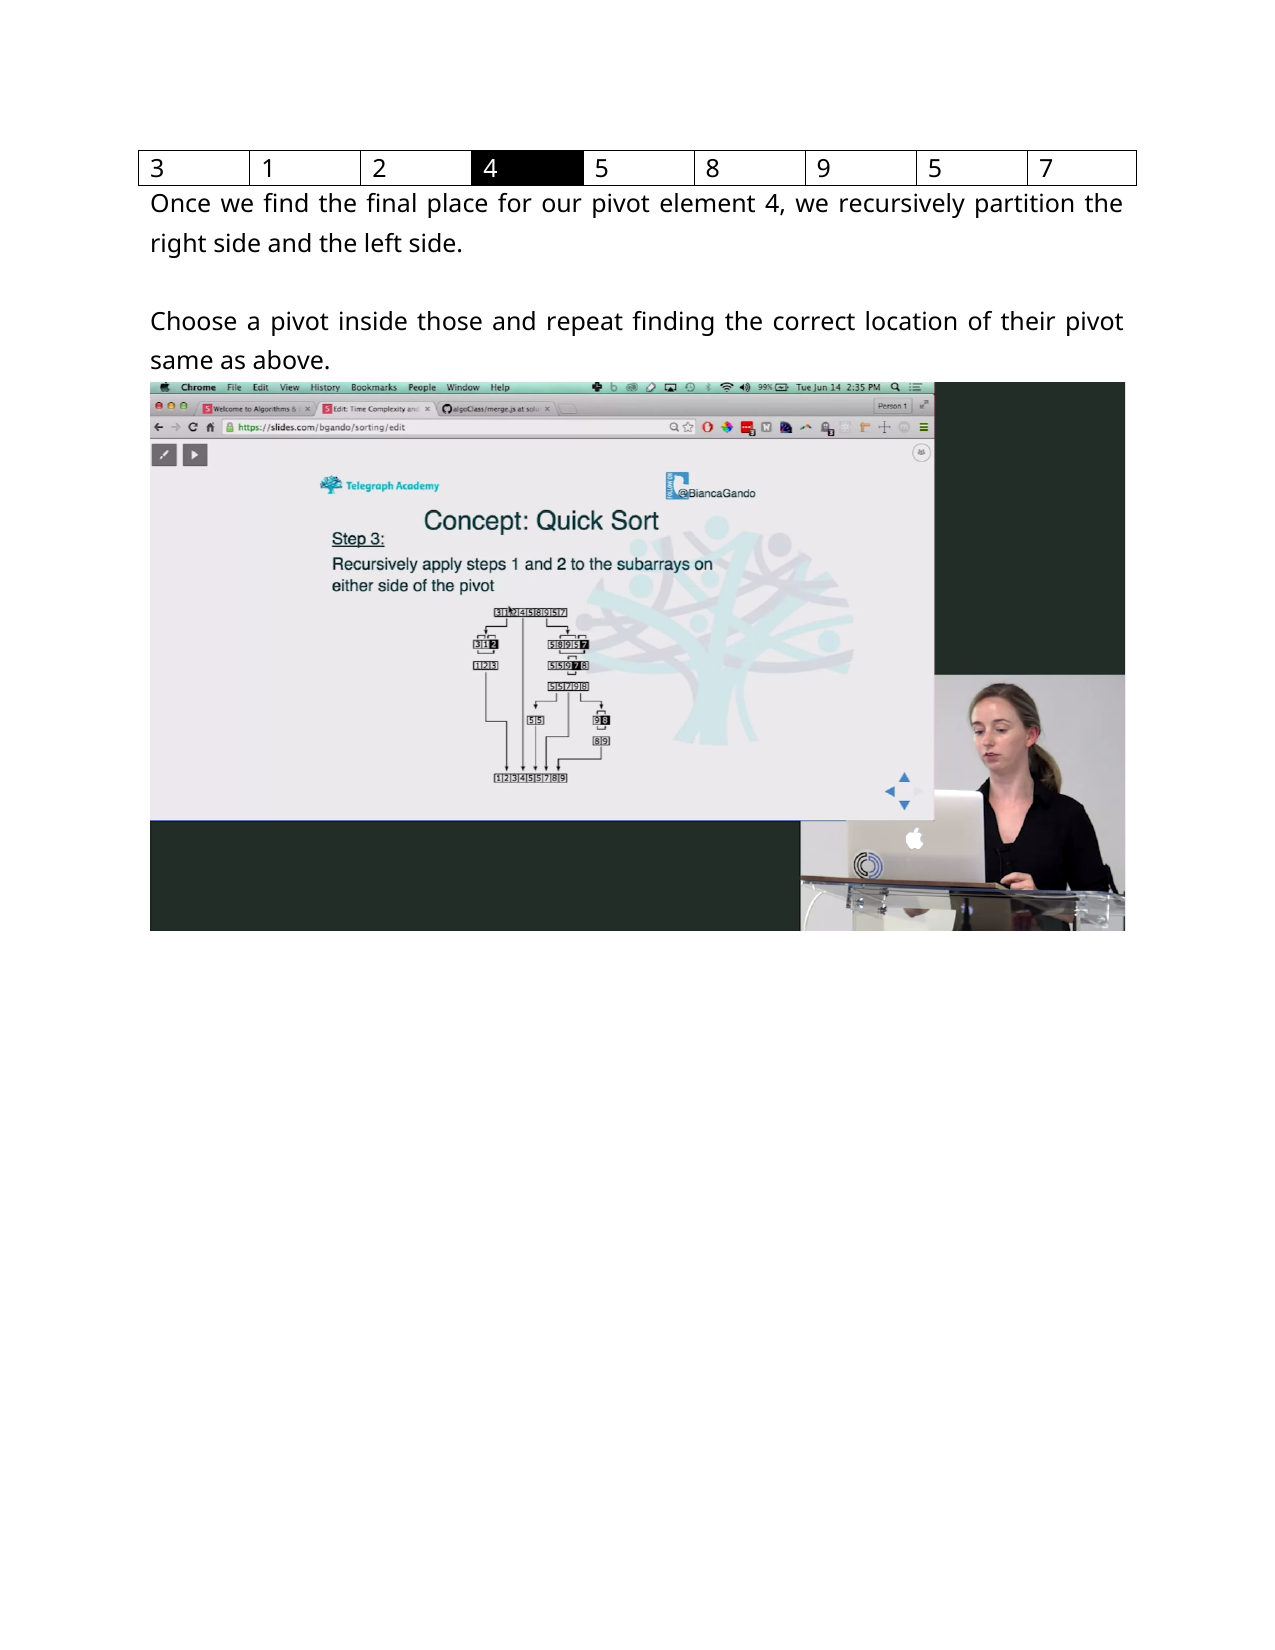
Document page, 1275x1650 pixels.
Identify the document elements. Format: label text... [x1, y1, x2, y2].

table_header 2 [361, 151, 471, 185]
table_header 5 [917, 151, 1027, 185]
table_header 7 [1028, 151, 1136, 185]
table_header 8 [695, 151, 805, 185]
table_header 1 [250, 151, 360, 185]
table_header 4 [472, 151, 583, 185]
text Once we find the final place for our pivot element 4, we recursively partition the right side and the left side. [150, 186, 1125, 259]
table_header 9 [806, 151, 916, 185]
table_header 5 [584, 151, 694, 185]
picture [150, 382, 1125, 931]
text Choose a pivot inside those and repeat finding the correct location of their pivot same as above. [150, 304, 1125, 377]
table_header 3 [139, 151, 249, 185]
